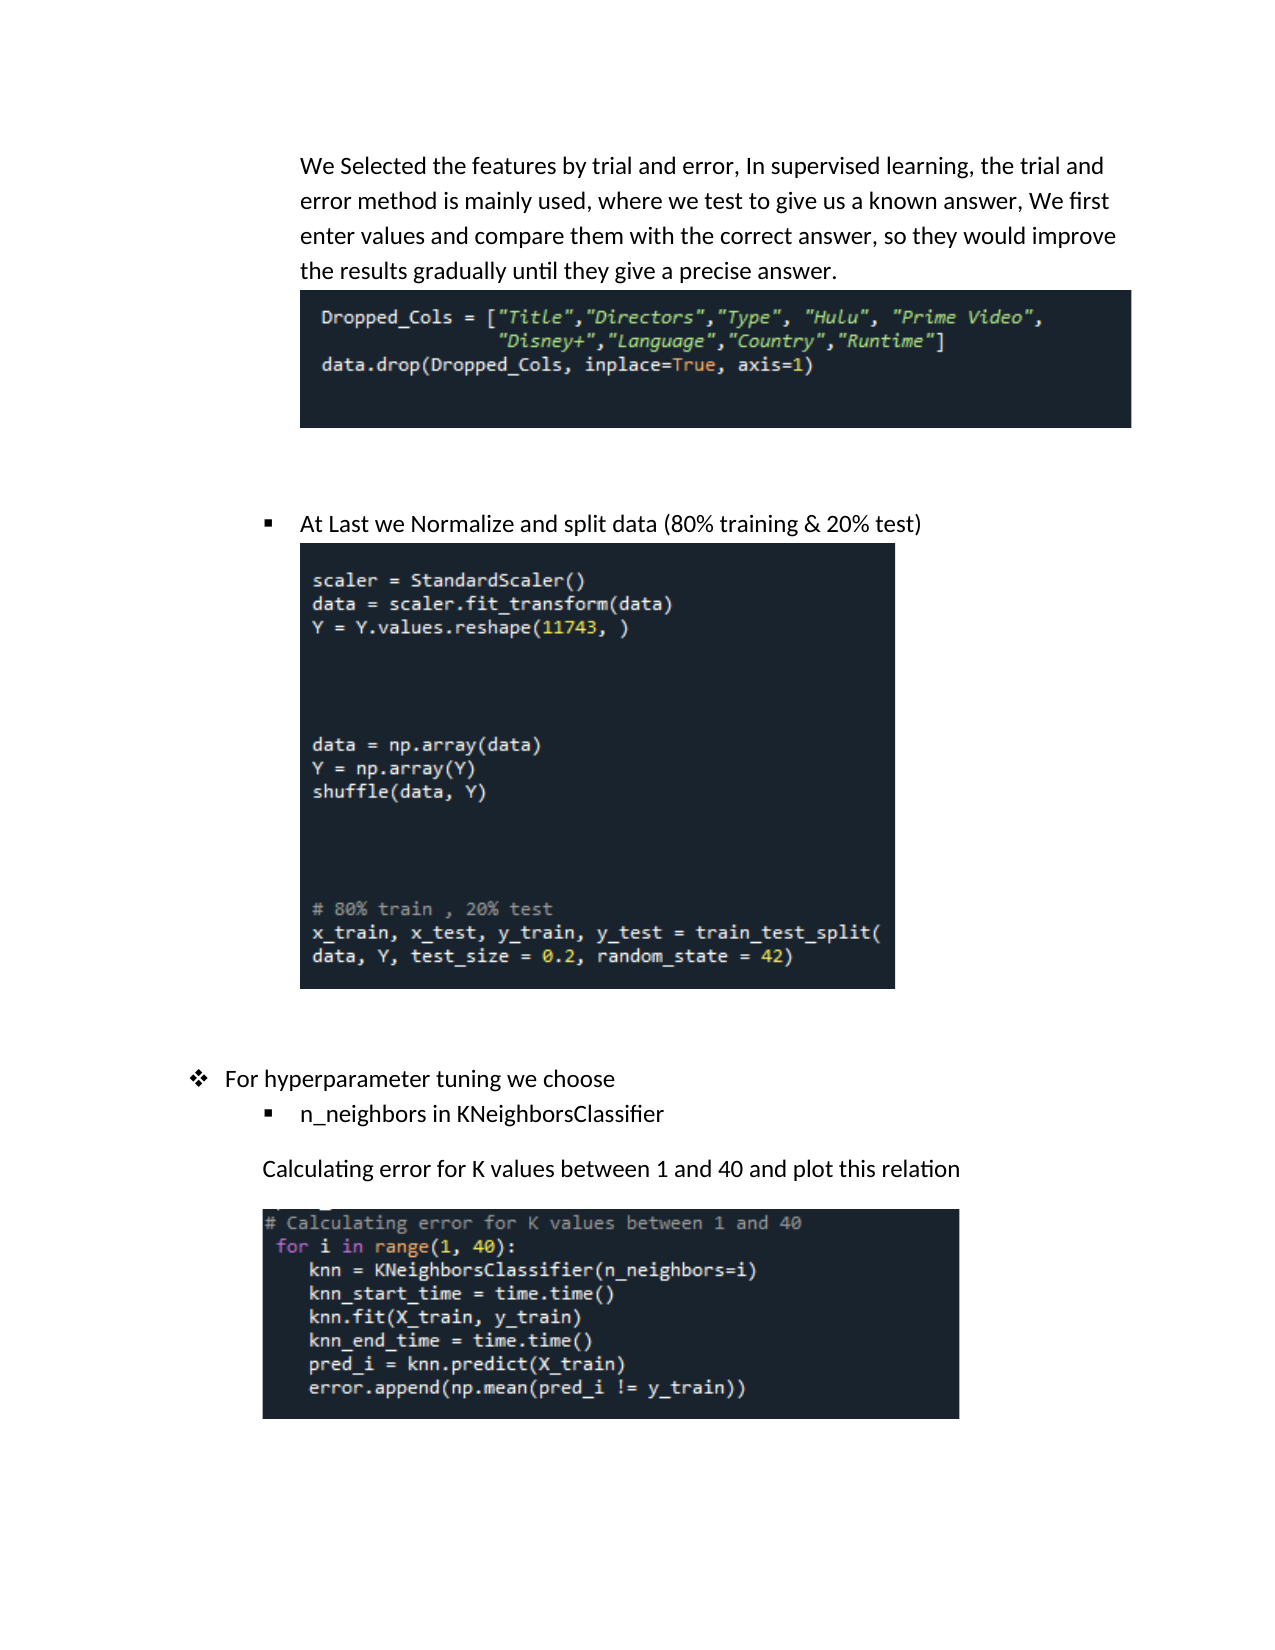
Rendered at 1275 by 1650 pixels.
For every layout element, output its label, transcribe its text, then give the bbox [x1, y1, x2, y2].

picture [300, 290, 1132, 428]
list n_neighbors in KNeighborsClassifier [262, 1098, 1125, 1128]
list We Selected the features by trial and error, In supervised learning, the trial and error method is mainly used, where we test to give us a known answer, We first enter values and compare them with the correct answer, so they would improve the results gradually until they give a precise answer. [300, 150, 1125, 286]
text Calculating error for K values between 1 and 40 and plot this relation [262, 1154, 1125, 1184]
list At Last we Normalize and split data (80% training & 20% test) [262, 508, 1125, 539]
list For hyperparameter tuning we choose [187, 1063, 1125, 1093]
picture [262, 1209, 960, 1419]
picture [300, 543, 896, 989]
